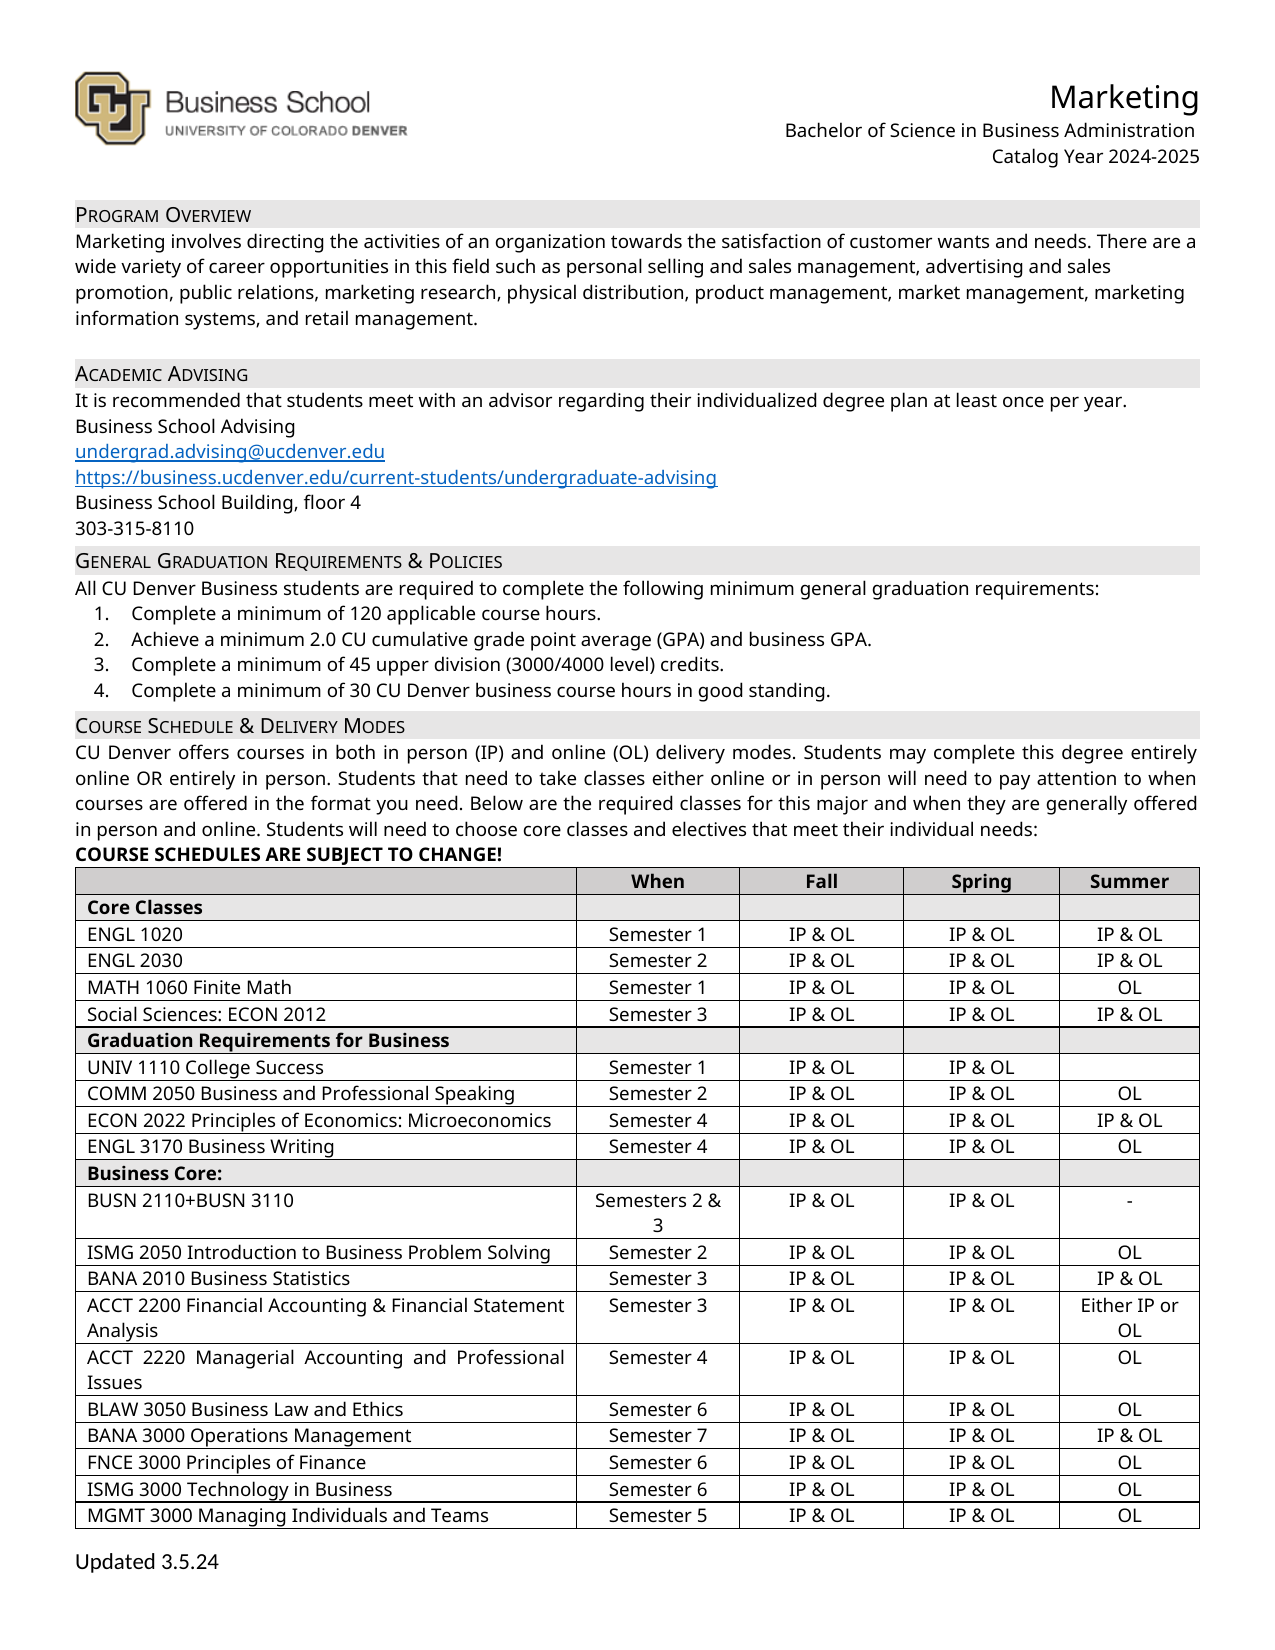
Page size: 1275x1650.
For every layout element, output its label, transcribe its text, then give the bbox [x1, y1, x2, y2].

table_cell IP & OL [1060, 1266, 1199, 1291]
table_cell IP & OL [904, 1187, 1059, 1238]
text All CU Denver Business students are required to complete the following minimum general graduation requirements: [75, 575, 1200, 600]
table_cell Semester 7 [577, 1423, 739, 1448]
table_cell IP & OL [904, 1449, 1059, 1475]
table_cell IP & OL [740, 1266, 903, 1291]
table_cell IP & OL [740, 1054, 903, 1079]
table_cell Graduation Requirements for Business [76, 1028, 576, 1053]
table_cell [904, 1160, 1059, 1186]
list Complete a minimum of 120 applicable course hours. [94, 600, 1200, 626]
table_cell ISMG 3000 Technology in Business [76, 1476, 576, 1501]
table_cell IP & OL [1060, 1001, 1199, 1026]
table_cell OL [1060, 1134, 1199, 1159]
table_cell IP & OL [740, 921, 903, 947]
list Complete a minimum of 30 CU Denver business course hours in good standing. [94, 677, 1200, 702]
table_cell [1060, 1054, 1199, 1079]
table_cell Social Sciences: ECON 2012 [76, 1001, 576, 1026]
table_cell OL [1060, 1476, 1199, 1501]
table_cell ECON 2022 Principles of Economics: Microeconomics [76, 1107, 576, 1133]
table_cell Semester 1 [577, 1054, 739, 1079]
table_cell OL [1060, 1239, 1199, 1264]
table_cell Semester 6 [577, 1449, 739, 1475]
table_cell IP & OL [740, 1134, 903, 1159]
table_cell IP & OL [740, 1107, 903, 1133]
text General Graduation Requirements & Policies [75, 546, 1200, 575]
table_cell IP & OL [740, 948, 903, 973]
table_cell UNIV 1110 College Success [76, 1054, 576, 1079]
table_cell IP & OL [904, 1001, 1059, 1026]
table_cell IP & OL [740, 1396, 903, 1422]
table_cell Semester 2 [577, 1239, 739, 1264]
table_cell IP & OL [904, 921, 1059, 947]
table_cell BANA 3000 Operations Management [76, 1423, 576, 1448]
table_cell IP & OL [904, 1423, 1059, 1448]
table_cell BANA 2010 Business Statistics [76, 1266, 576, 1291]
table_cell IP & OL [904, 1081, 1059, 1106]
table_cell Semester 4 [577, 1134, 739, 1159]
table_cell IP & OL [1060, 1423, 1199, 1448]
table_cell ENGL 3170 Business Writing [76, 1134, 576, 1159]
table_cell Semester 4 [577, 1107, 739, 1133]
table_cell Semester 1 [577, 921, 739, 947]
table_cell ISMG 2050 Introduction to Business Problem Solving [76, 1239, 576, 1264]
text undergrad.advising@ucdenver.edu [75, 439, 1200, 464]
table_cell MATH 1060 Finite Math [76, 974, 576, 1000]
table_header [76, 868, 576, 894]
table_cell [904, 1028, 1059, 1053]
table_cell IP & OL [904, 1476, 1059, 1501]
table_cell IP & OL [904, 948, 1059, 973]
table_cell Semester 2 [577, 1081, 739, 1106]
table_cell IP & OL [740, 1449, 903, 1475]
table_cell [1060, 895, 1199, 920]
table_header Fall [740, 868, 903, 894]
table_cell Either IP or OL [1060, 1292, 1199, 1343]
table_cell Semester 2 [577, 948, 739, 973]
table_cell IP & OL [740, 1239, 903, 1264]
table_cell [740, 1160, 903, 1186]
table_cell IP & OL [740, 974, 903, 1000]
table_cell IP & OL [1060, 948, 1199, 973]
text Program Overview [75, 200, 1200, 228]
text 303-315-8110 [75, 515, 1200, 541]
table_cell IP & OL [904, 1107, 1059, 1133]
table_cell OL [1060, 1396, 1199, 1422]
table_cell BLAW 3050 Business Law and Ethics [76, 1396, 576, 1422]
table_cell IP & OL [904, 1344, 1059, 1395]
table_cell IP & OL [904, 1134, 1059, 1159]
table_cell OL [1060, 1344, 1199, 1395]
text Business School Advising [75, 413, 1200, 439]
list Complete a minimum of 45 upper division (3000/4000 level) credits. [94, 651, 1200, 677]
table_cell IP & OL [740, 1503, 903, 1528]
text Course Schedule & Delivery Modes [75, 711, 1200, 739]
table_cell [740, 895, 903, 920]
table_cell IP & OL [904, 1239, 1059, 1264]
picture [75, 64, 753, 158]
table_cell [577, 1160, 739, 1186]
table_cell OL [1060, 1449, 1199, 1475]
table_cell ACCT 2200 Financial Accounting & Financial Statement Analysis [76, 1292, 576, 1343]
table_cell Core Classes [76, 895, 576, 920]
table_cell [577, 1028, 739, 1053]
table_header When [577, 868, 739, 894]
table_cell Semesters 2 & 3 [577, 1187, 739, 1238]
table_cell Semester 5 [577, 1503, 739, 1528]
table_cell IP & OL [740, 1292, 903, 1343]
table_cell IP & OL [740, 1476, 903, 1501]
table_cell OL [1060, 974, 1199, 1000]
table_cell COMM 2050 Business and Professional Speaking [76, 1081, 576, 1106]
table_cell IP & OL [904, 1266, 1059, 1291]
table_cell Semester 3 [577, 1292, 739, 1343]
text Academic Advising [75, 359, 1200, 388]
table_cell IP & OL [740, 1001, 903, 1026]
table_cell Semester 4 [577, 1344, 739, 1395]
table_cell ENGL 1020 [76, 921, 576, 947]
table_cell Semester 3 [577, 1266, 739, 1291]
text Marketing involves directing the activities of an organization towards the satisfaction of customer wants and needs. There are a wide variety of career opportunities in this field such as personal selling and sales management, advertising and sales promotion, public relations, marketing research, physical distribution, product management, market management, marketing information systems, and retail management. [75, 228, 1200, 359]
table_cell FNCE 3000 Principles of Finance [76, 1449, 576, 1475]
table_cell IP & OL [904, 974, 1059, 1000]
table_cell IP & OL [904, 1054, 1059, 1079]
table_cell IP & OL [904, 1503, 1059, 1528]
table_cell Semester 3 [577, 1001, 739, 1026]
table_cell Semester 1 [577, 974, 739, 1000]
table_cell Semester 6 [577, 1396, 739, 1422]
table_cell [1060, 1028, 1199, 1053]
table_cell - [1060, 1187, 1199, 1238]
table_cell Semester 6 [577, 1476, 739, 1501]
table_cell IP & OL [740, 1423, 903, 1448]
table_cell IP & OL [740, 1187, 903, 1238]
table_cell [904, 895, 1059, 920]
table_cell MGMT 3000 Managing Individuals and Teams [76, 1503, 576, 1528]
table_cell IP & OL [1060, 921, 1199, 947]
table_cell IP & OL [740, 1081, 903, 1106]
table_cell IP & OL [904, 1292, 1059, 1343]
list Achieve a minimum 2.0 CU cumulative grade point average (GPA) and business GPA. [94, 626, 1200, 651]
table_cell ENGL 2030 [76, 948, 576, 973]
table_cell [740, 1028, 903, 1053]
text https://business.ucdenver.edu/current-students/undergraduate-advising Business School Building, floor 4 [75, 464, 1200, 515]
table_cell [1060, 1160, 1199, 1186]
table_cell ACCT 2220 Managerial Accounting and Professional Issues [76, 1344, 576, 1395]
table_cell OL [1060, 1503, 1199, 1528]
table_cell [577, 895, 739, 920]
text COURSE SCHEDULES ARE SUBJECT TO CHANGE! [75, 842, 1200, 867]
table_cell BUSN 2110+BUSN 3110 [76, 1187, 576, 1238]
table_header Summer [1060, 868, 1199, 894]
table_header Spring [904, 868, 1059, 894]
table_cell IP & OL [740, 1344, 903, 1395]
text CU Denver offers courses in both in person (IP) and online (OL) delivery modes. Students may complete this degree entirely online OR entirely in person. Students that need to take classes either online or in person will need to pay attention to when courses are offered in the format you need. Below are the required classes for this major and when they are generally offered in person and online. Students will need to choose core classes and electives that meet their individual needs: [75, 739, 1200, 842]
table_cell IP & OL [1060, 1107, 1199, 1133]
table_cell OL [1060, 1081, 1199, 1106]
table_cell IP & OL [904, 1396, 1059, 1422]
text It is recommended that students meet with an advisor regarding their individualized degree plan at least once per year. [75, 388, 1200, 413]
table_cell Business Core: [76, 1160, 576, 1186]
